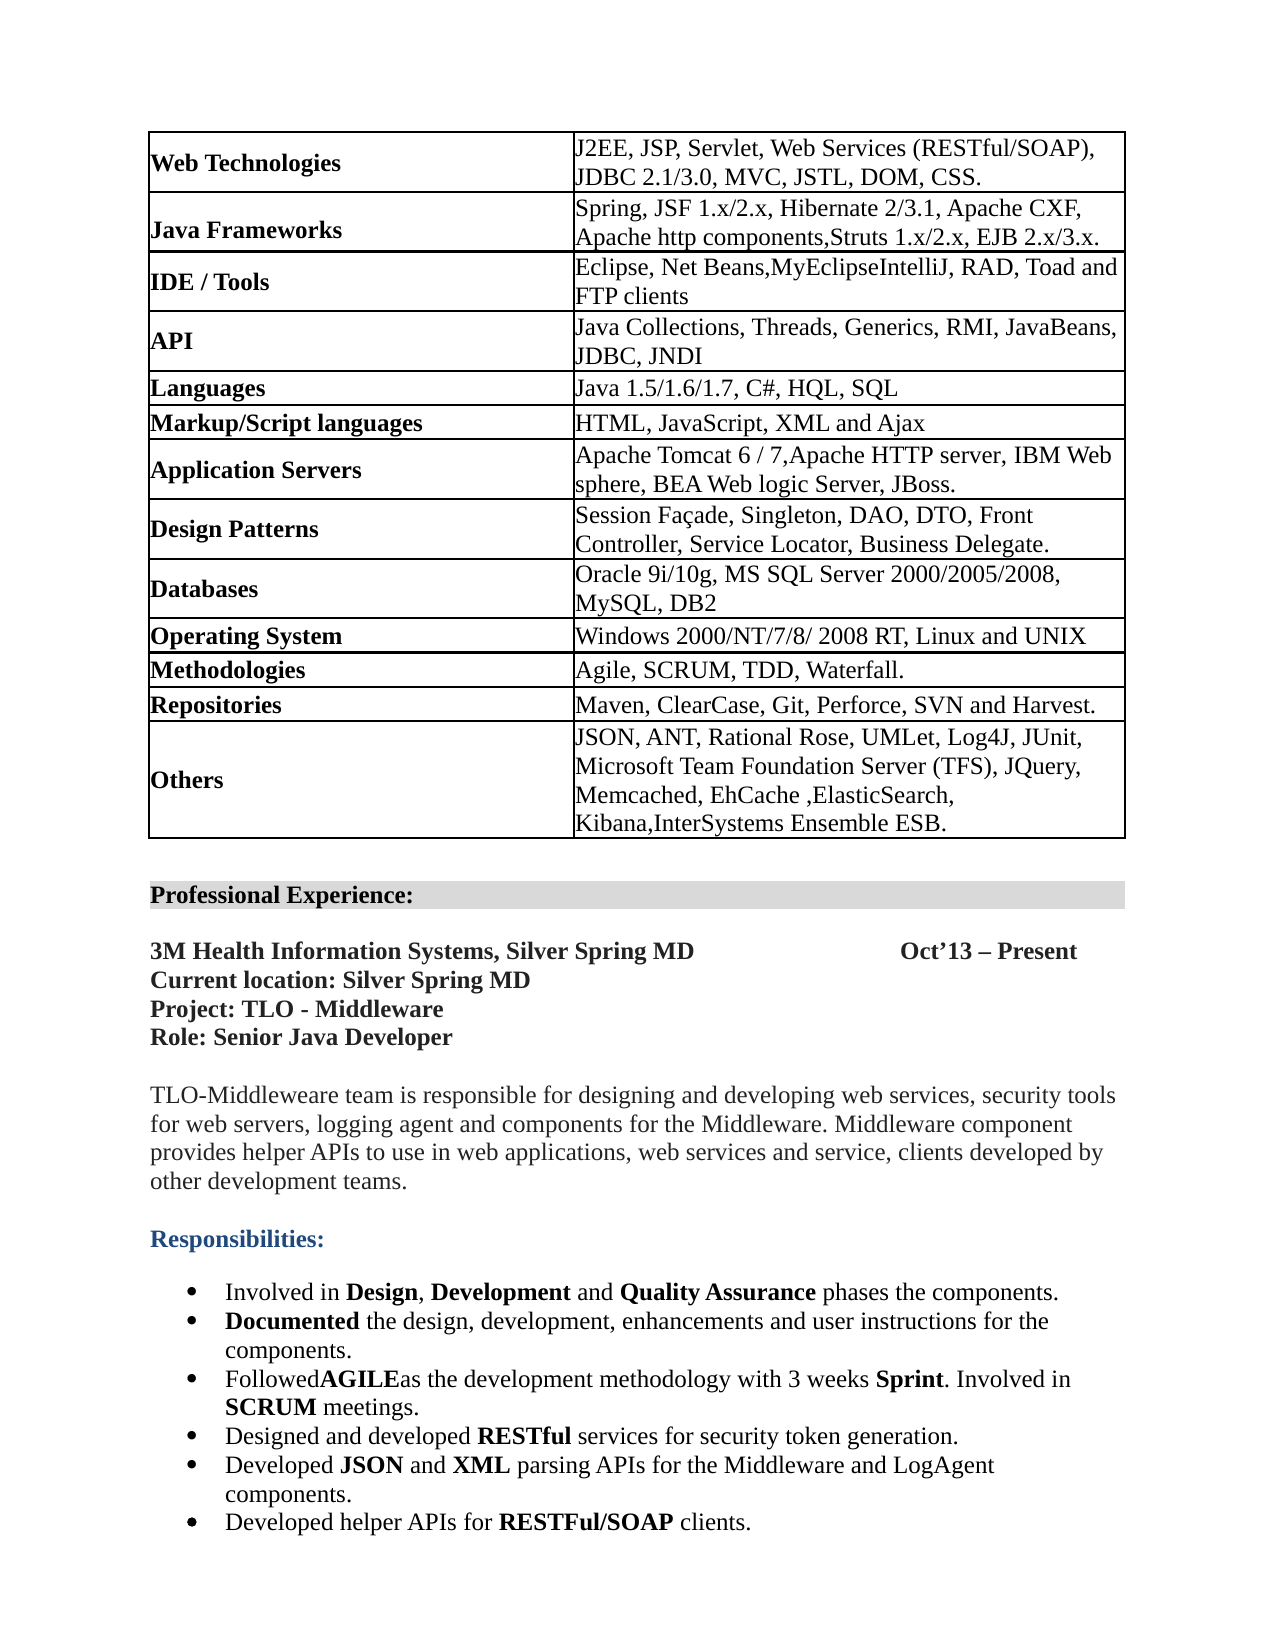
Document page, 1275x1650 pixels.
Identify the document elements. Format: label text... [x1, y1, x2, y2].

text Professional Experience: [150, 881, 1125, 909]
table_cell Others [150, 722, 573, 837]
table_cell Java Frameworks [150, 193, 573, 250]
table_cell Oracle 9i/10g, MS SQL Server 2000/2005/2008, MySQL, DB2 [575, 560, 1124, 617]
table_cell Repositories [150, 688, 573, 720]
table_cell Java 1.5/1.6/1.7, C#, HQL, SQL [575, 372, 1124, 404]
table_cell Session Façade, Singleton, DAO, DTO, Front Controller, Service Locator, Business Delegate. [575, 500, 1124, 557]
list Developed JSON and XML parsing APIs for the Middleware and LogAgent components. [187, 1450, 1125, 1507]
text Role: Senior Java Developer [150, 1022, 1125, 1051]
table_cell Maven, ClearCase, Git, Perforce, SVN and Harvest. [575, 688, 1124, 720]
list Developed helper APIs for RESTFul/SOAP clients. [187, 1507, 1125, 1536]
text TLO-Middleweare team is responsible for designing and developing web services, security tools for web servers, logging agent and components for the Middleware. Middleware component provides helper APIs to use in web applications, web services and service, clients developed by other development teams. [150, 1080, 1125, 1195]
table_cell Databases [150, 560, 573, 617]
table_cell Design Patterns [150, 500, 573, 557]
table_cell IDE / Tools [150, 253, 573, 310]
list Designed and developed RESTful services for security token generation. [187, 1421, 1125, 1450]
list Documented the design, development, enhancements and user instructions for the components. [187, 1306, 1125, 1364]
text 3M Health Information Systems, Silver Spring MD Oct’13 – Present [150, 936, 1125, 965]
table_cell Languages [150, 372, 573, 404]
table_header J2EE, JSP, Servlet, Web Services (RESTful/SOAP), JDBC 2.1/3.0, MVC, JSTL, DOM, CSS. [575, 133, 1124, 191]
text Project: TLO - Middleware [150, 994, 1125, 1022]
text Current location: Silver Spring MD [150, 965, 1125, 994]
table_cell Methodologies [150, 654, 573, 686]
table_cell Spring, JSF 1.x/2.x, Hibernate 2/3.1, Apache CXF, Apache http components,Struts 1.x/2.x, EJB 2.x/3.x. [575, 193, 1124, 250]
table_cell Java Collections, Threads, Generics, RMI, JavaBeans, JDBC, JNDI [575, 312, 1124, 369]
table_cell Markup/Script languages [150, 406, 573, 438]
table_cell Application Servers [150, 440, 573, 498]
table_cell Windows 2000/NT/7/8/ 2008 RT, Linux and UNIX [575, 619, 1124, 651]
table_cell API [150, 312, 573, 369]
table_cell JSON, ANT, Rational Rose, UMLet, Log4J, JUnit, Microsoft Team Foundation Server (TFS), JQuery, Memcached, EhCache ,ElasticSearch, Kibana,InterSystems Ensemble ESB. [575, 722, 1124, 837]
table_cell Eclipse, Net Beans,MyEclipseIntelliJ, RAD, Toad and FTP clients [575, 253, 1124, 310]
list Involved in Design, Development and Quality Assurance phases the components. [187, 1277, 1125, 1306]
table_header Web Technologies [150, 133, 573, 191]
text Responsibilities: [150, 1224, 1125, 1252]
table_cell Apache Tomcat 6 / 7,Apache HTTP server, IBM Web sphere, BEA Web logic Server, JBoss. [575, 440, 1124, 498]
list FollowedAGILEas the development methodology with 3 weeks Sprint. Involved in SCRUM meetings. [187, 1364, 1125, 1421]
table_cell Agile, SCRUM, TDD, Waterfall. [575, 654, 1124, 686]
table_cell Operating System [150, 619, 573, 651]
table_cell HTML, JavaScript, XML and Ajax [575, 406, 1124, 438]
